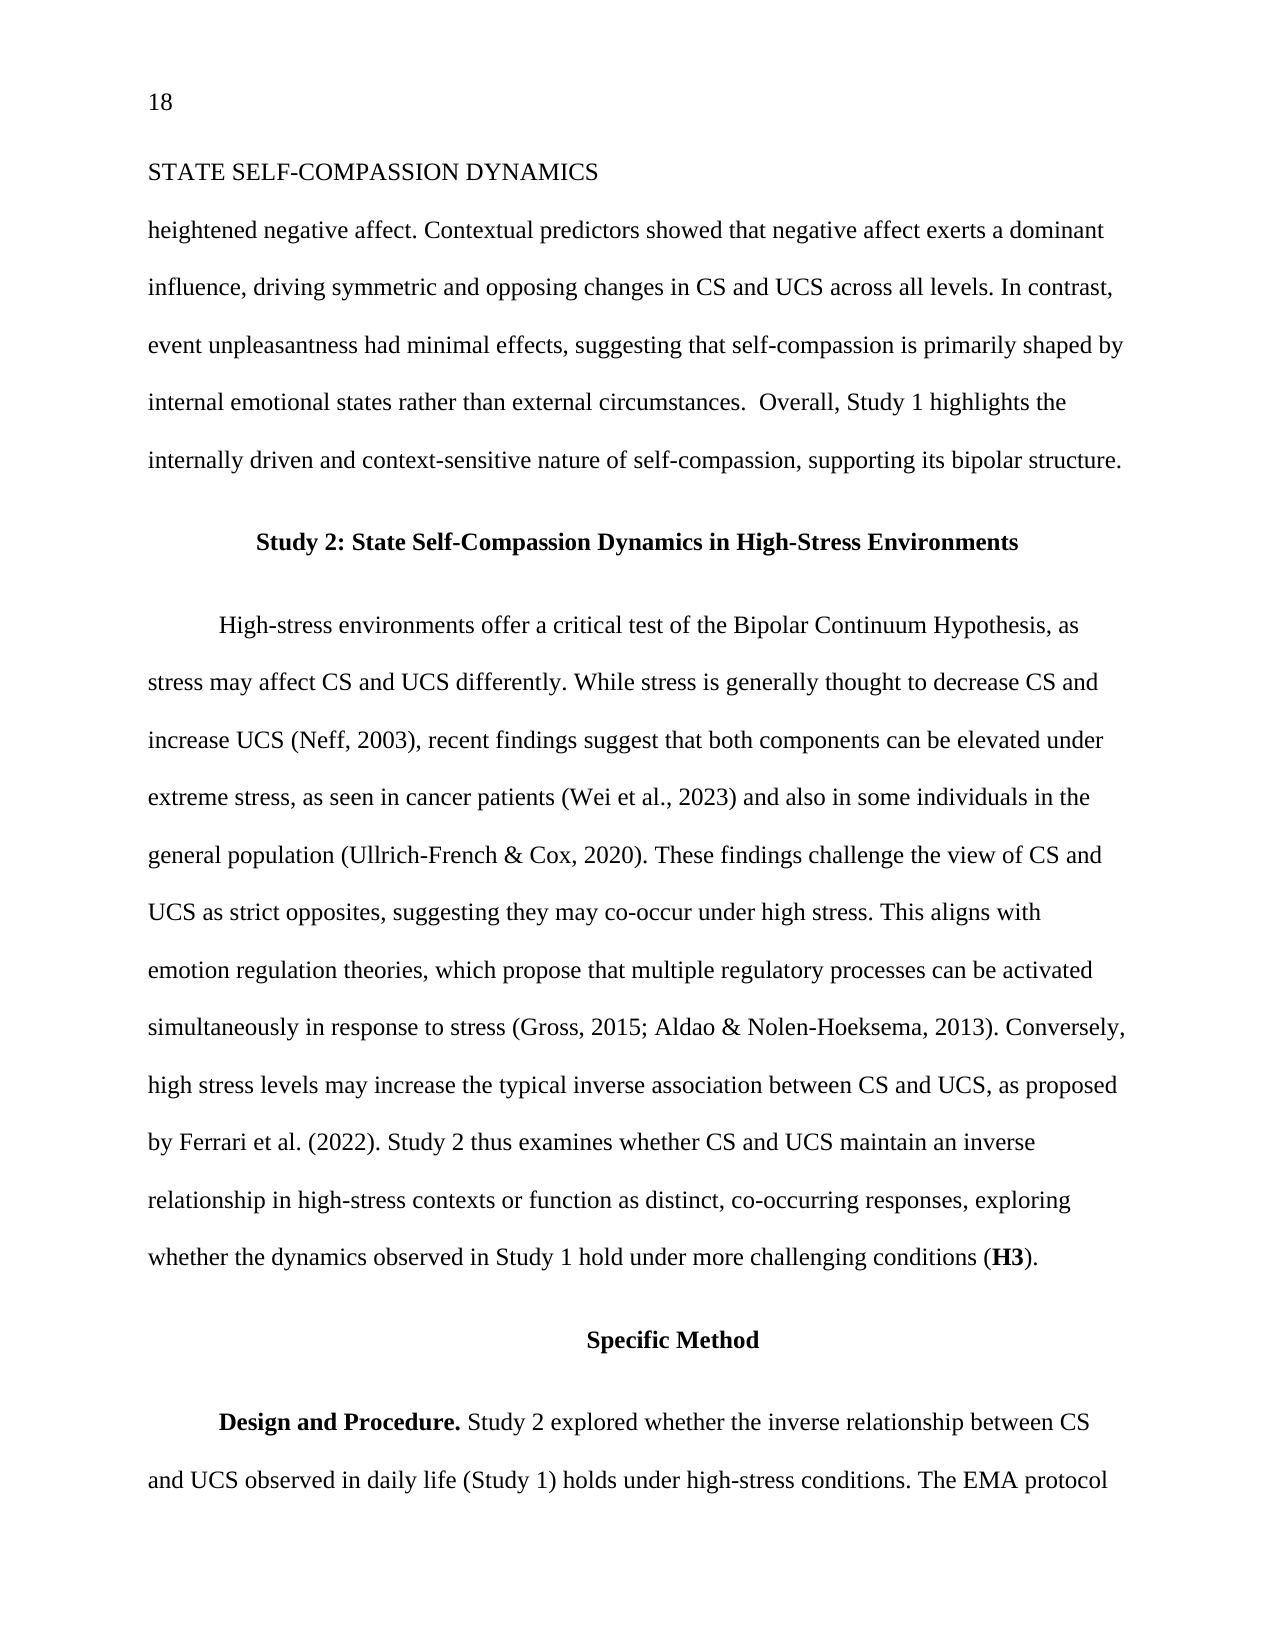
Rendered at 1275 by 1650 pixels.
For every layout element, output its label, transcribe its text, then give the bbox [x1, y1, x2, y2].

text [148, 1407, 1127, 1494]
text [148, 215, 1127, 474]
text Specific Method [148, 1325, 1127, 1354]
text Study 2: State Self-Compassion Dynamics in High-Stress Environments [148, 527, 1127, 556]
text High-stress environments offer a critical test of the Bipolar Continuum Hypothesis, as stress may affect CS and UCS differently. While stress is generally thought to decrease CS and increase UCS (Neff, 2003), recent findings suggest that both components can be elevated under extreme stress, as seen in cancer patients (Wei et al., 2023) and also in some individuals in the general population (Ullrich-French & Cox, 2020). These findings challenge the view of CS and UCS as strict opposites, suggesting they may co-occur under high stress. This aligns with emotion regulation theories, which propose that multiple regulatory processes can be activated simultaneously in response to stress (Gross, 2015; Aldao & Nolen-Hoeksema, 2013). Conversely, high stress levels may increase the typical inverse association between CS and UCS, as proposed by Ferrari et al. (2022). Study 2 thus examines whether CS and UCS maintain an inverse relationship in high-stress contexts or function as distinct, co-occurring responses, exploring whether the dynamics observed in Study 1 hold under more challenging conditions (H3). [148, 610, 1127, 1271]
